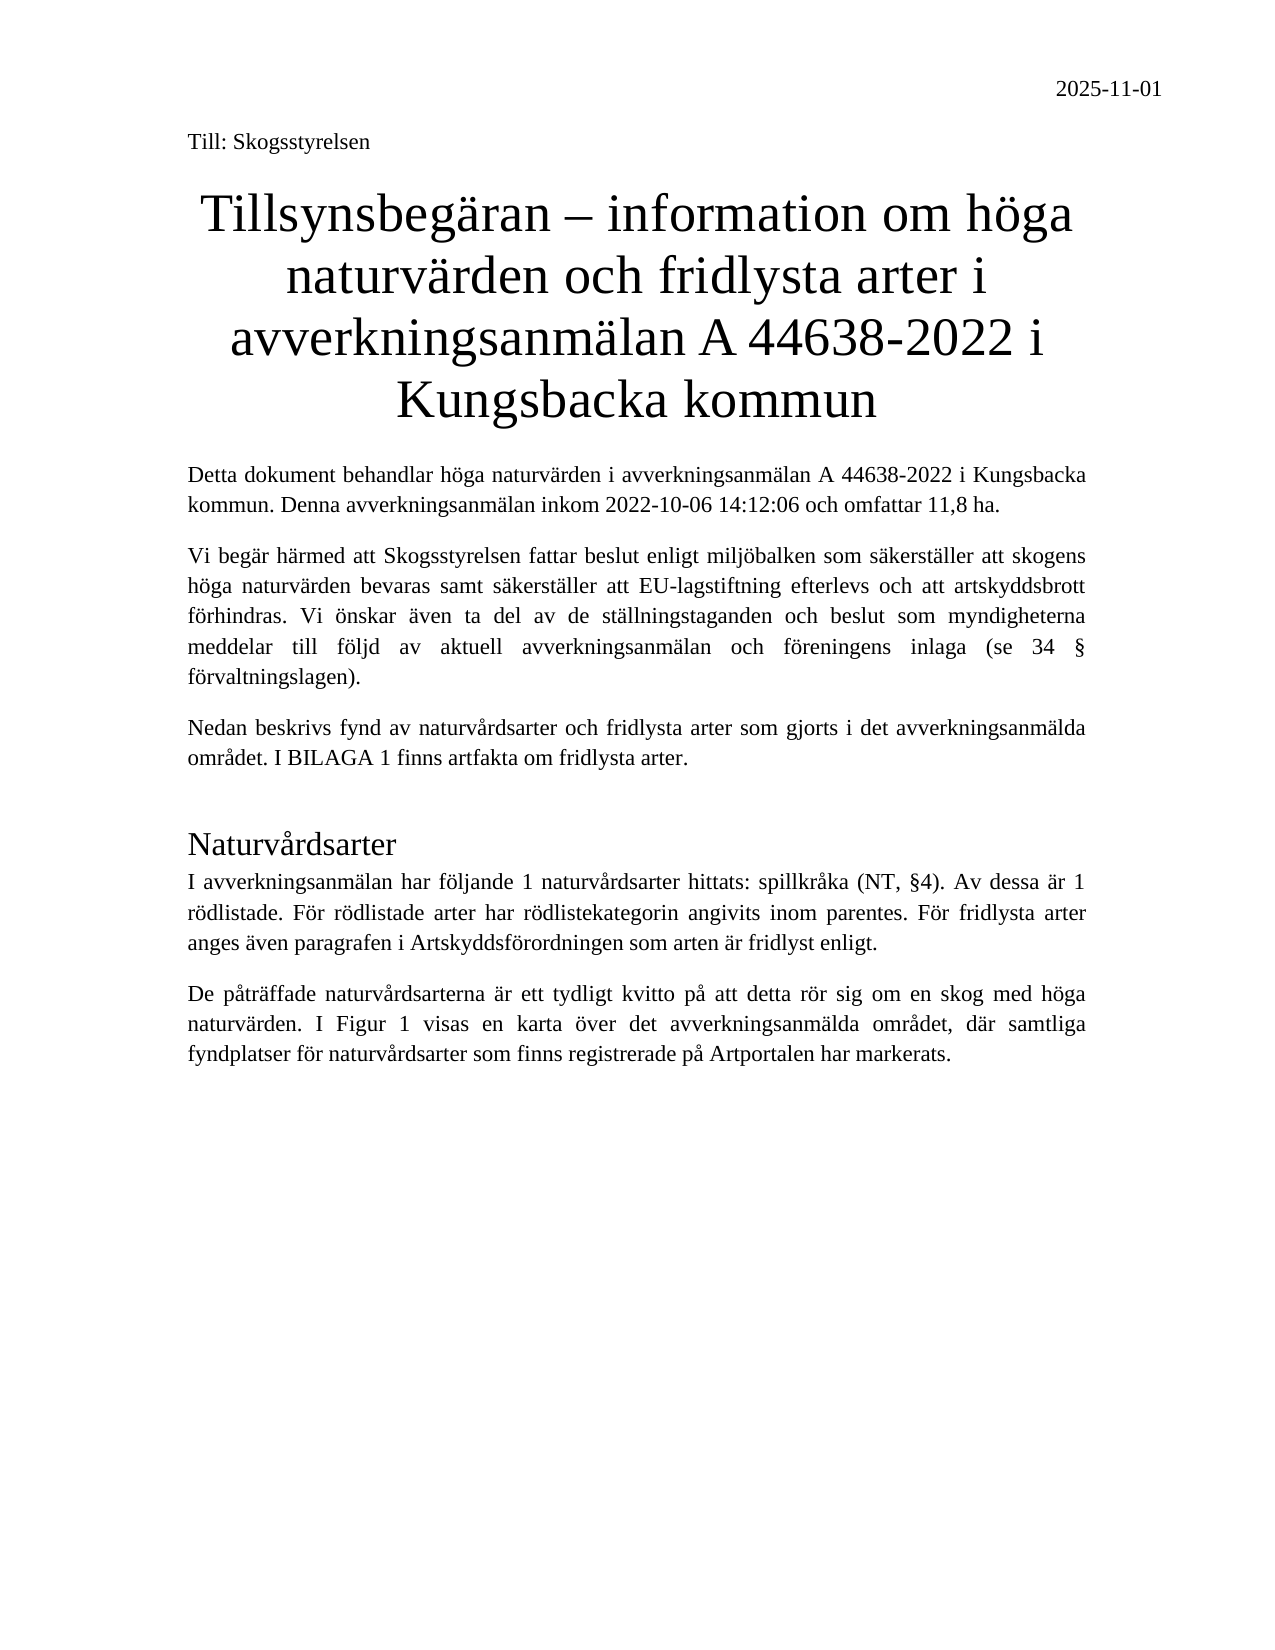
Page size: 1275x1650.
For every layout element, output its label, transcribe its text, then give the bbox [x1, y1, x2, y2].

text De påträffade naturvårdsarterna är ett tydligt kvitto på att detta rör sig om en skog med höga naturvärden. I Figur 1 visas en karta över det avverkningsanmälda området, där samtliga fyndplatser för naturvårdsarter som finns registrerade på Artportalen har markerats. [187, 980, 1087, 1067]
text Nedan beskrivs fynd av naturvårdsarter och fridlysta arter som gjorts i det avverkningsanmälda området. I BILAGA 1 finns artfakta om fridlysta arter. [187, 714, 1087, 771]
title Tillsynsbegäran – information om höga naturvärden och fridlysta arter i avverkningsanmälan A 44638-2022 i Kungsbacka kommun [187, 180, 1087, 429]
subtitle Naturvårdsarter [187, 824, 1087, 863]
text Detta dokument behandlar höga naturvärden i avverkningsanmälan A 44638-2022 i Kungsbacka kommun. Denna avverkningsanmälan inkom 2022-10-06 14:12:06 och omfattar 11,8 ha. [187, 461, 1087, 517]
text Vi begär härmed att Skogsstyrelsen fattar beslut enligt miljöbalken som säkerställer att skogens höga naturvärden bevaras samt säkerställer att EU-lagstiftning efterlevs och att artskyddsbrott förhindras. Vi önskar även ta del av de ställningstaganden och beslut som myndigheterna meddelar till följd av aktuell avverkningsanmälan och föreningens inlaga (se 34 § förvaltningslagen). [187, 542, 1087, 689]
text I avverkningsanmälan har följande 1 naturvårdsarter hittats: spillkråka (NT, §4). Av dessa är 1 rödlistade. För rödlistade arter har rödlistekategorin angivits inom parentes. För fridlysta arter anges även paragrafen i Artskyddsförordningen som arten är fridlyst enligt. [187, 868, 1087, 955]
